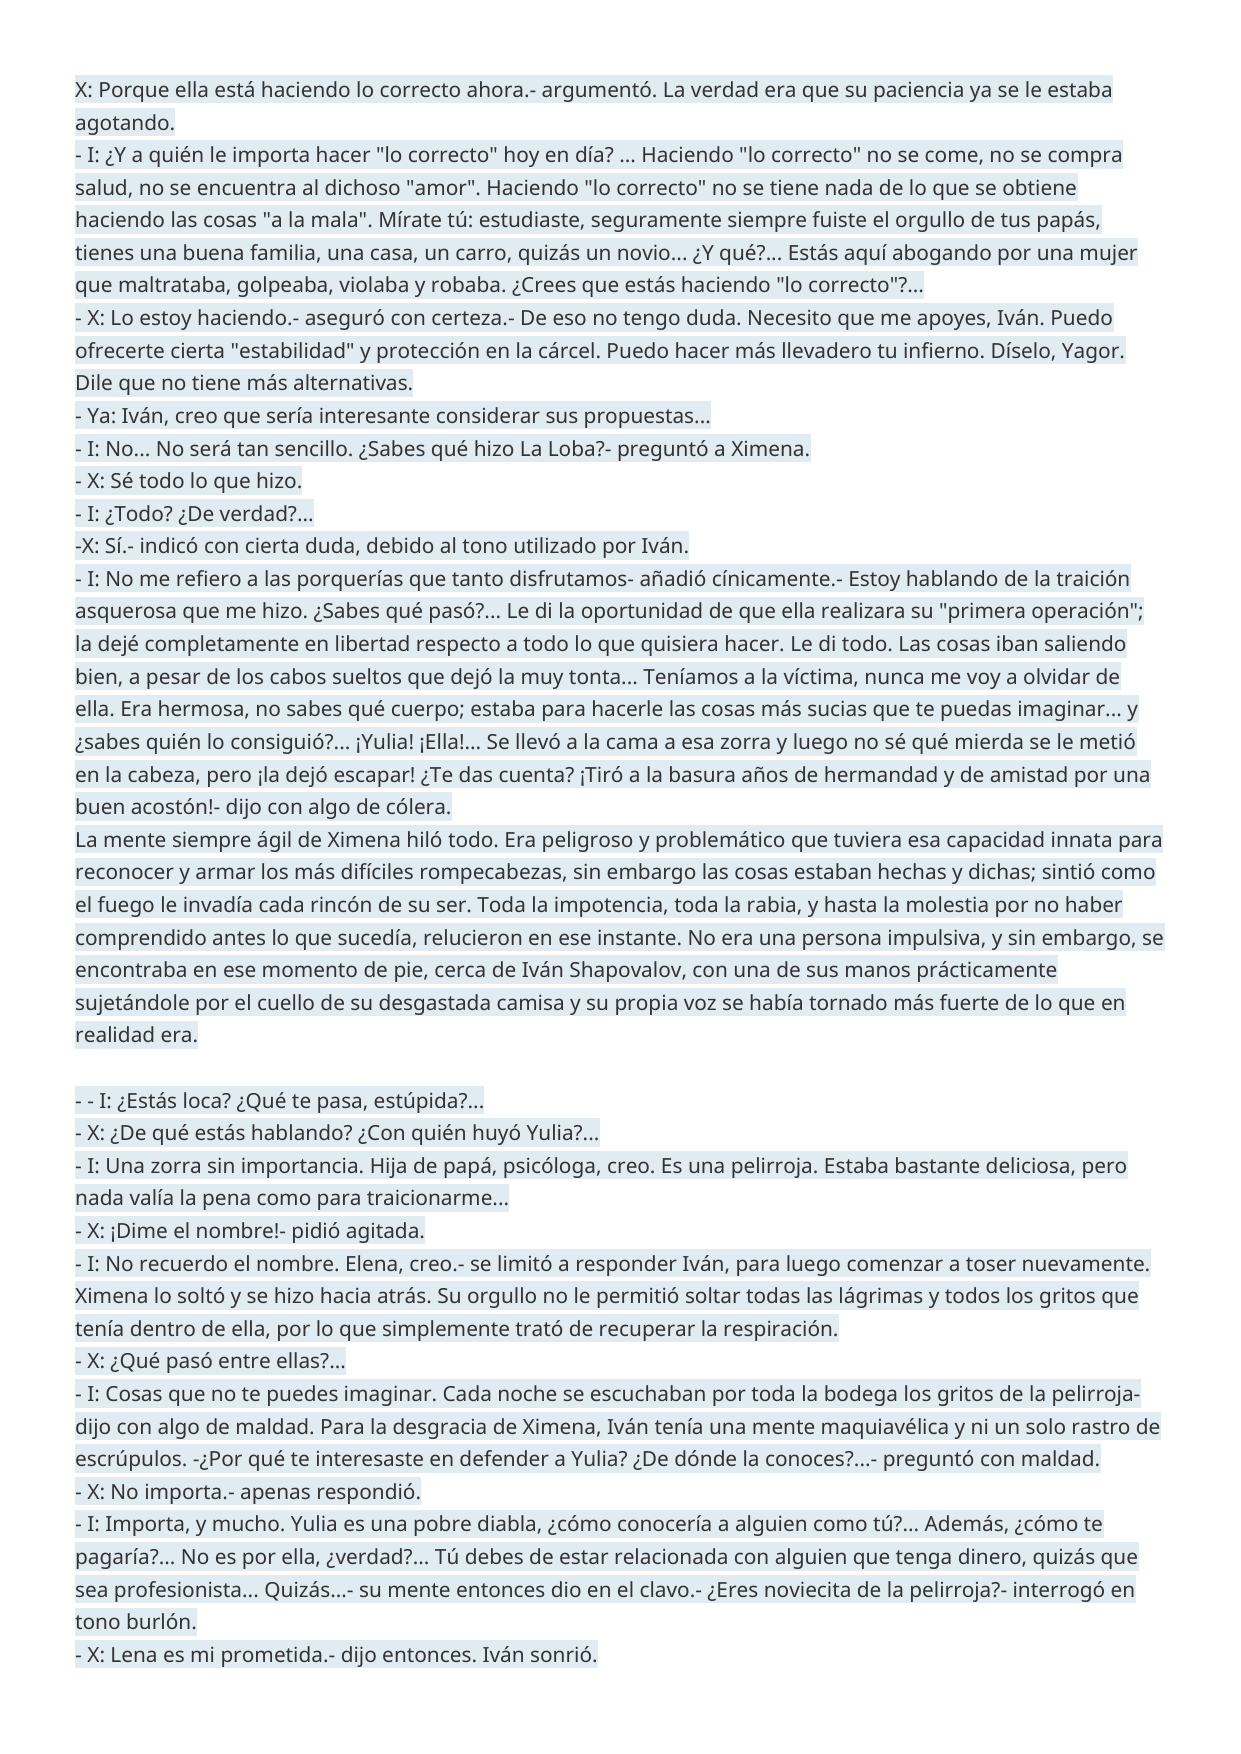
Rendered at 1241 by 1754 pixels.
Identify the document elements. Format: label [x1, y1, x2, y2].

text [75, 951, 1165, 1668]
text [75, 75, 1165, 923]
